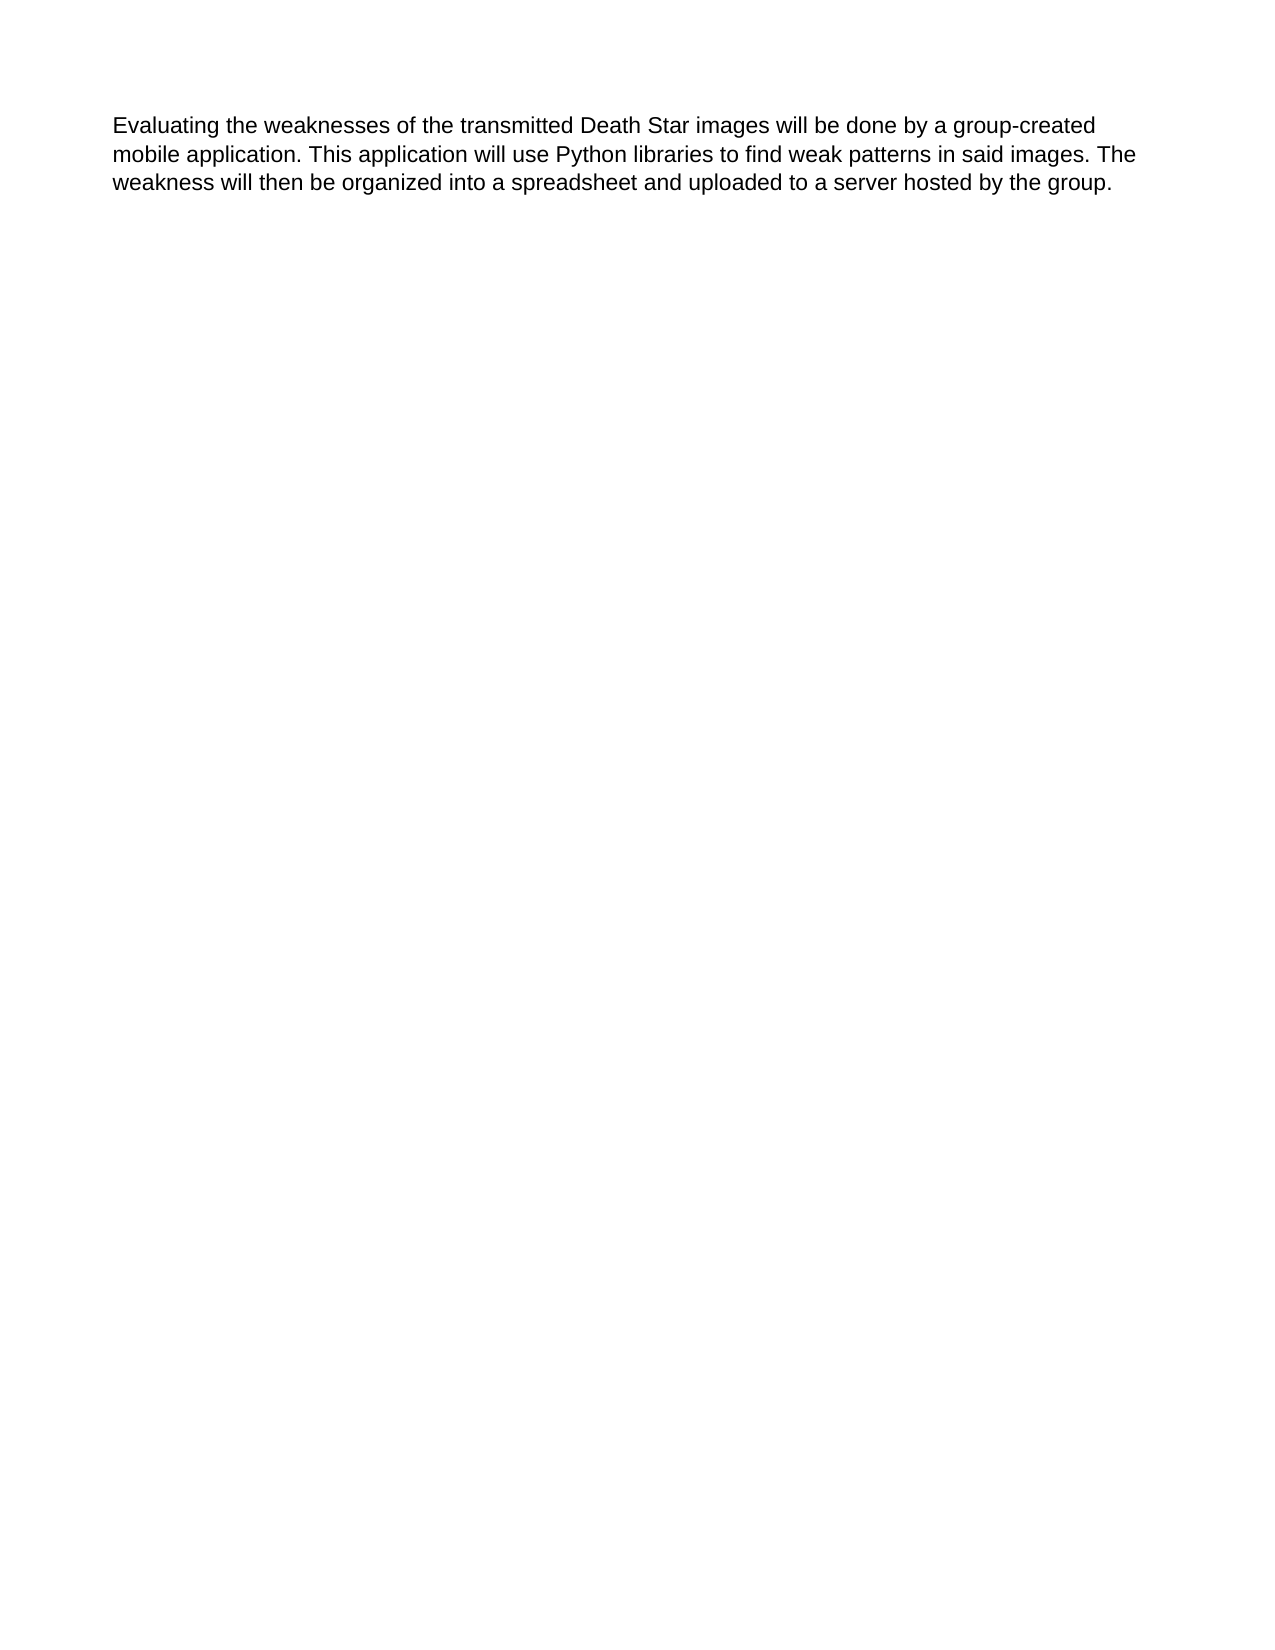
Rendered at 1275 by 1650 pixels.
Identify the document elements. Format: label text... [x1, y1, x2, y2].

text Evaluating the weaknesses of the transmitted Death Star images will be done by a group-created mobile application. This application will use Python libraries to find weak patterns in said images. The weakness will then be organized into a spreadsheet and uploaded to a server hosted by the group. [112, 112, 1162, 196]
